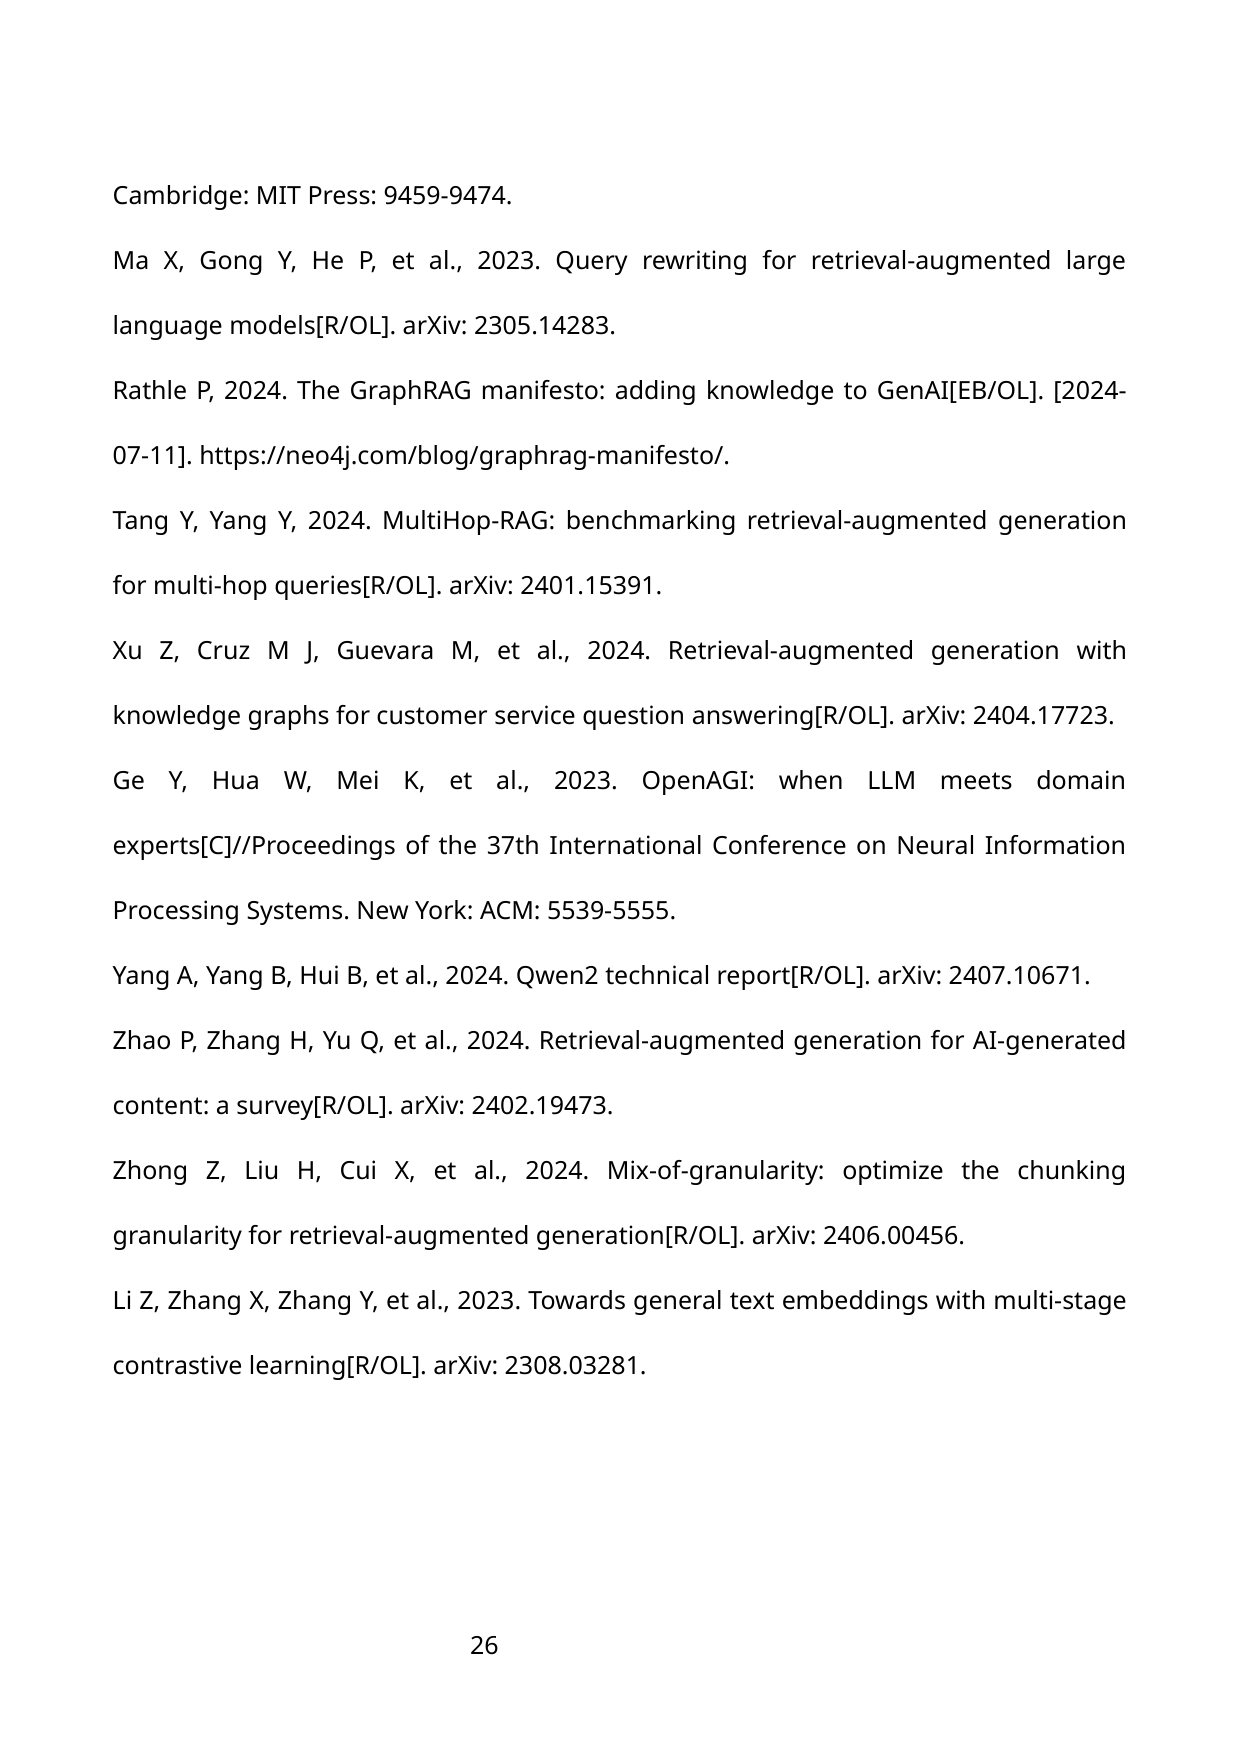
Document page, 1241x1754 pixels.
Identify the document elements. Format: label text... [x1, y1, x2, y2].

text Xu Z, Cruz M J, Guevara M, et al., 2024. Retrieval-augmented generation with knowledge graphs for customer service question answering[R/OL]. arXiv: 2404.17723. [112, 617, 1128, 747]
text Zhong Z, Liu H, Cui X, et al., 2024. Mix-of-granularity: optimize the chunking granularity for retrieval-augmented generation[R/OL]. arXiv: 2406.00456. [112, 1137, 1128, 1267]
text Ma X, Gong Y, He P, et al., 2023. Query rewriting for retrieval-augmented large language models[R/OL]. arXiv: 2305.14283. [112, 227, 1128, 357]
text Tang Y, Yang Y, 2024. MultiHop-RAG: benchmarking retrieval-augmented generation for multi-hop queries[R/OL]. arXiv: 2401.15391. [112, 487, 1128, 617]
text Li Z, Zhang X, Zhang Y, et al., 2023. Towards general text embeddings with multi-stage contrastive learning[R/OL]. arXiv: 2308.03281. [112, 1267, 1128, 1397]
text Zhao P, Zhang H, Yu Q, et al., 2024. Retrieval-augmented generation for AI-generated content: a survey[R/OL]. arXiv: 2402.19473. [112, 1007, 1128, 1137]
text Yang A, Yang B, Hui B, et al., 2024. Qwen2 technical report[R/OL]. arXiv: 2407.10671. [112, 942, 1128, 1007]
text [112, 162, 1128, 227]
text Rathle P, 2024. The GraphRAG manifesto: adding knowledge to GenAI[EB/OL]. [2024-07-11]. https://neo4j.com/blog/graphrag-manifesto/. [112, 357, 1128, 487]
text Ge Y, Hua W, Mei K, et al., 2023. OpenAGI: when LLM meets domain experts[C]//Proceedings of the 37th International Conference on Neural Information Processing Systems. New York: ACM: 5539-5555. [112, 747, 1128, 942]
